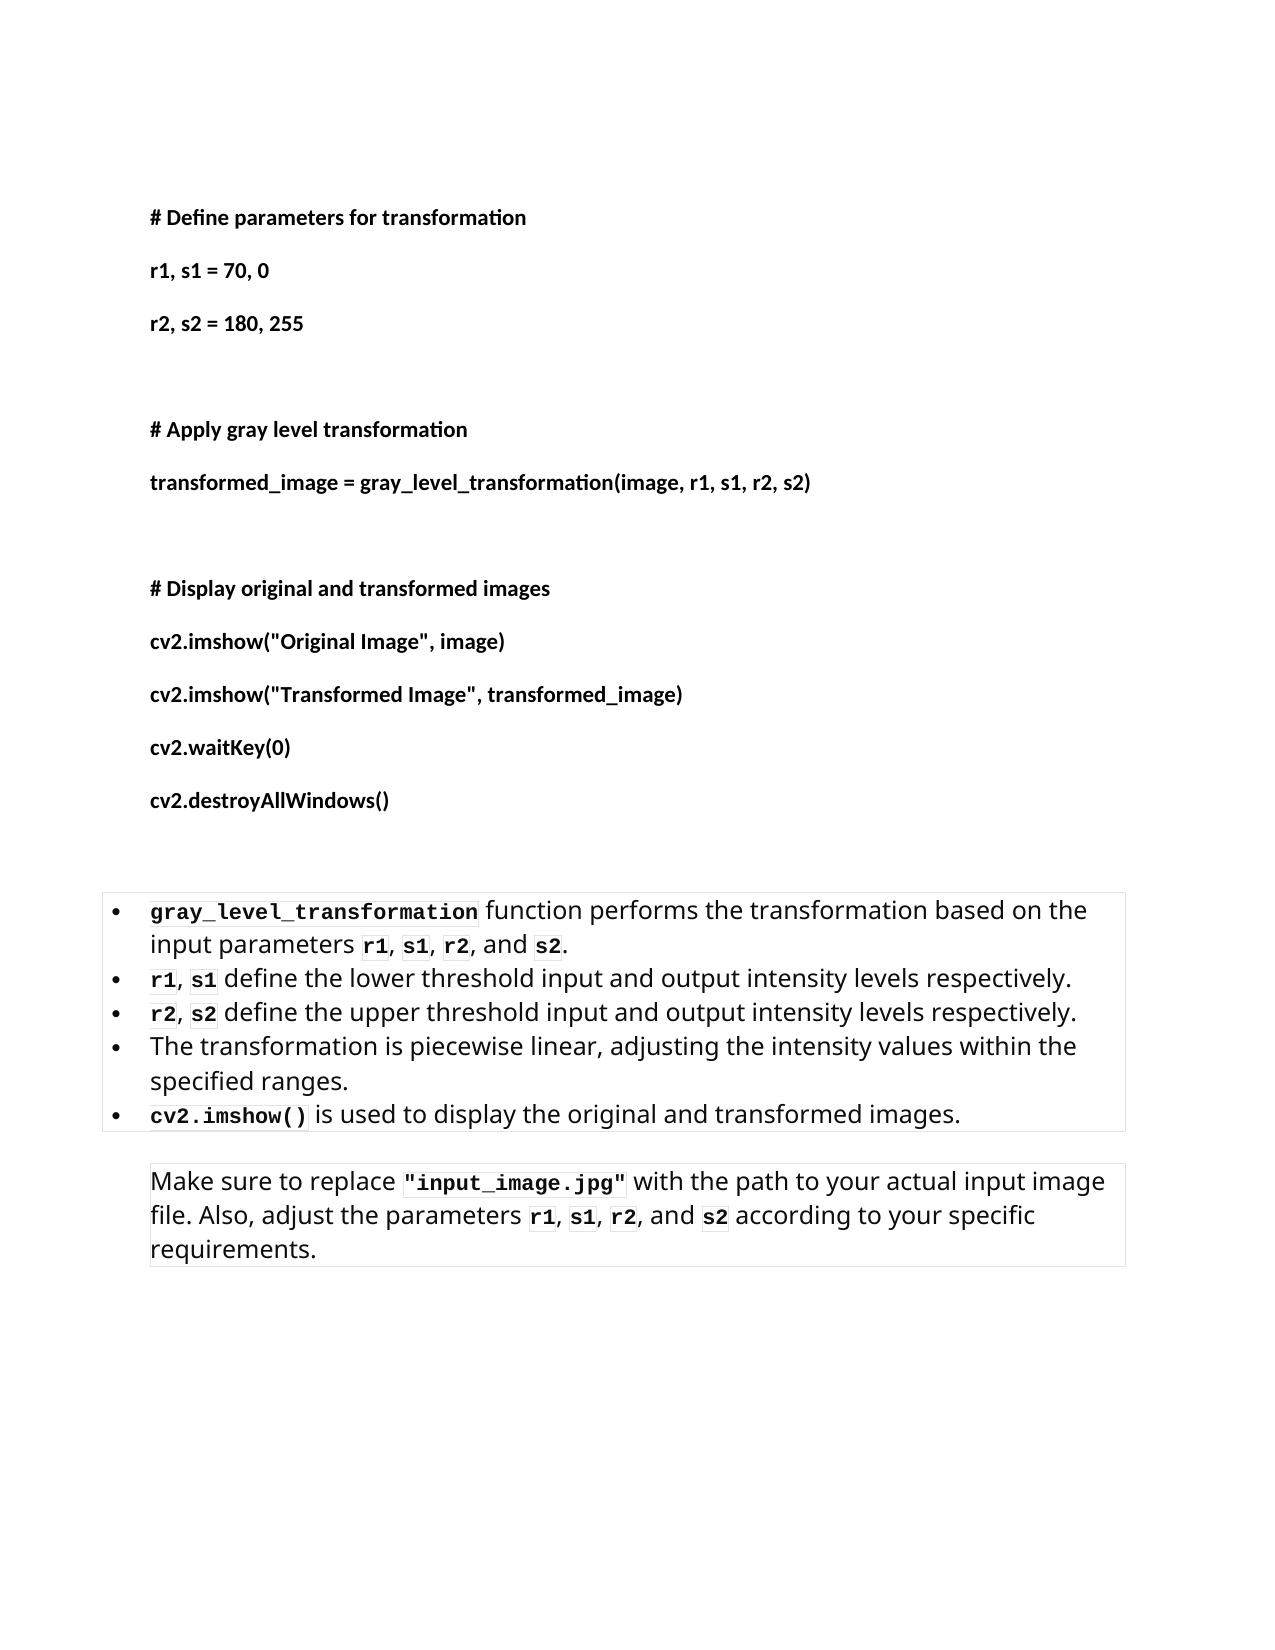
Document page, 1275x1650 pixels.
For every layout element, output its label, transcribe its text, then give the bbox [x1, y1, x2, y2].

text r2, s2 = 180, 255 [150, 309, 1125, 337]
text Make sure to replace "input_image.jpg" with the path to your actual input image file. Also, adjust the parameters r1, s1, r2, and s2 according to your specific requirements. [151, 1164, 1125, 1266]
text # Display original and transformed images [150, 574, 1125, 602]
text r1, s1 = 70, 0 [150, 256, 1125, 284]
text cv2.destroyAllWindows() [150, 786, 1125, 814]
text # Apply gray level transformation [150, 415, 1125, 443]
list The transformation is piecewise linear, adjusting the intensity values within the specified ranges. [103, 1028, 1125, 1097]
list r2, s2 define the upper threshold input and output intensity levels respectively. [103, 994, 1125, 1028]
text cv2.imshow("Transformed Image", transformed_image) [150, 680, 1125, 708]
text transformed_image = gray_level_transformation(image, r1, s1, r2, s2) [150, 468, 1125, 496]
list gray_level_transformation function performs the transformation based on the input parameters r1, s1, r2, and s2. [103, 893, 1125, 960]
list cv2.imshow() is used to display the original and transformed images. [103, 1097, 1125, 1131]
text cv2.waitKey(0) [150, 733, 1125, 761]
list r1, s1 define the lower threshold input and output intensity levels respectively. [103, 960, 1125, 994]
text cv2.imshow("Original Image", image) [150, 627, 1125, 655]
text # Define parameters for transformation [150, 203, 1125, 231]
